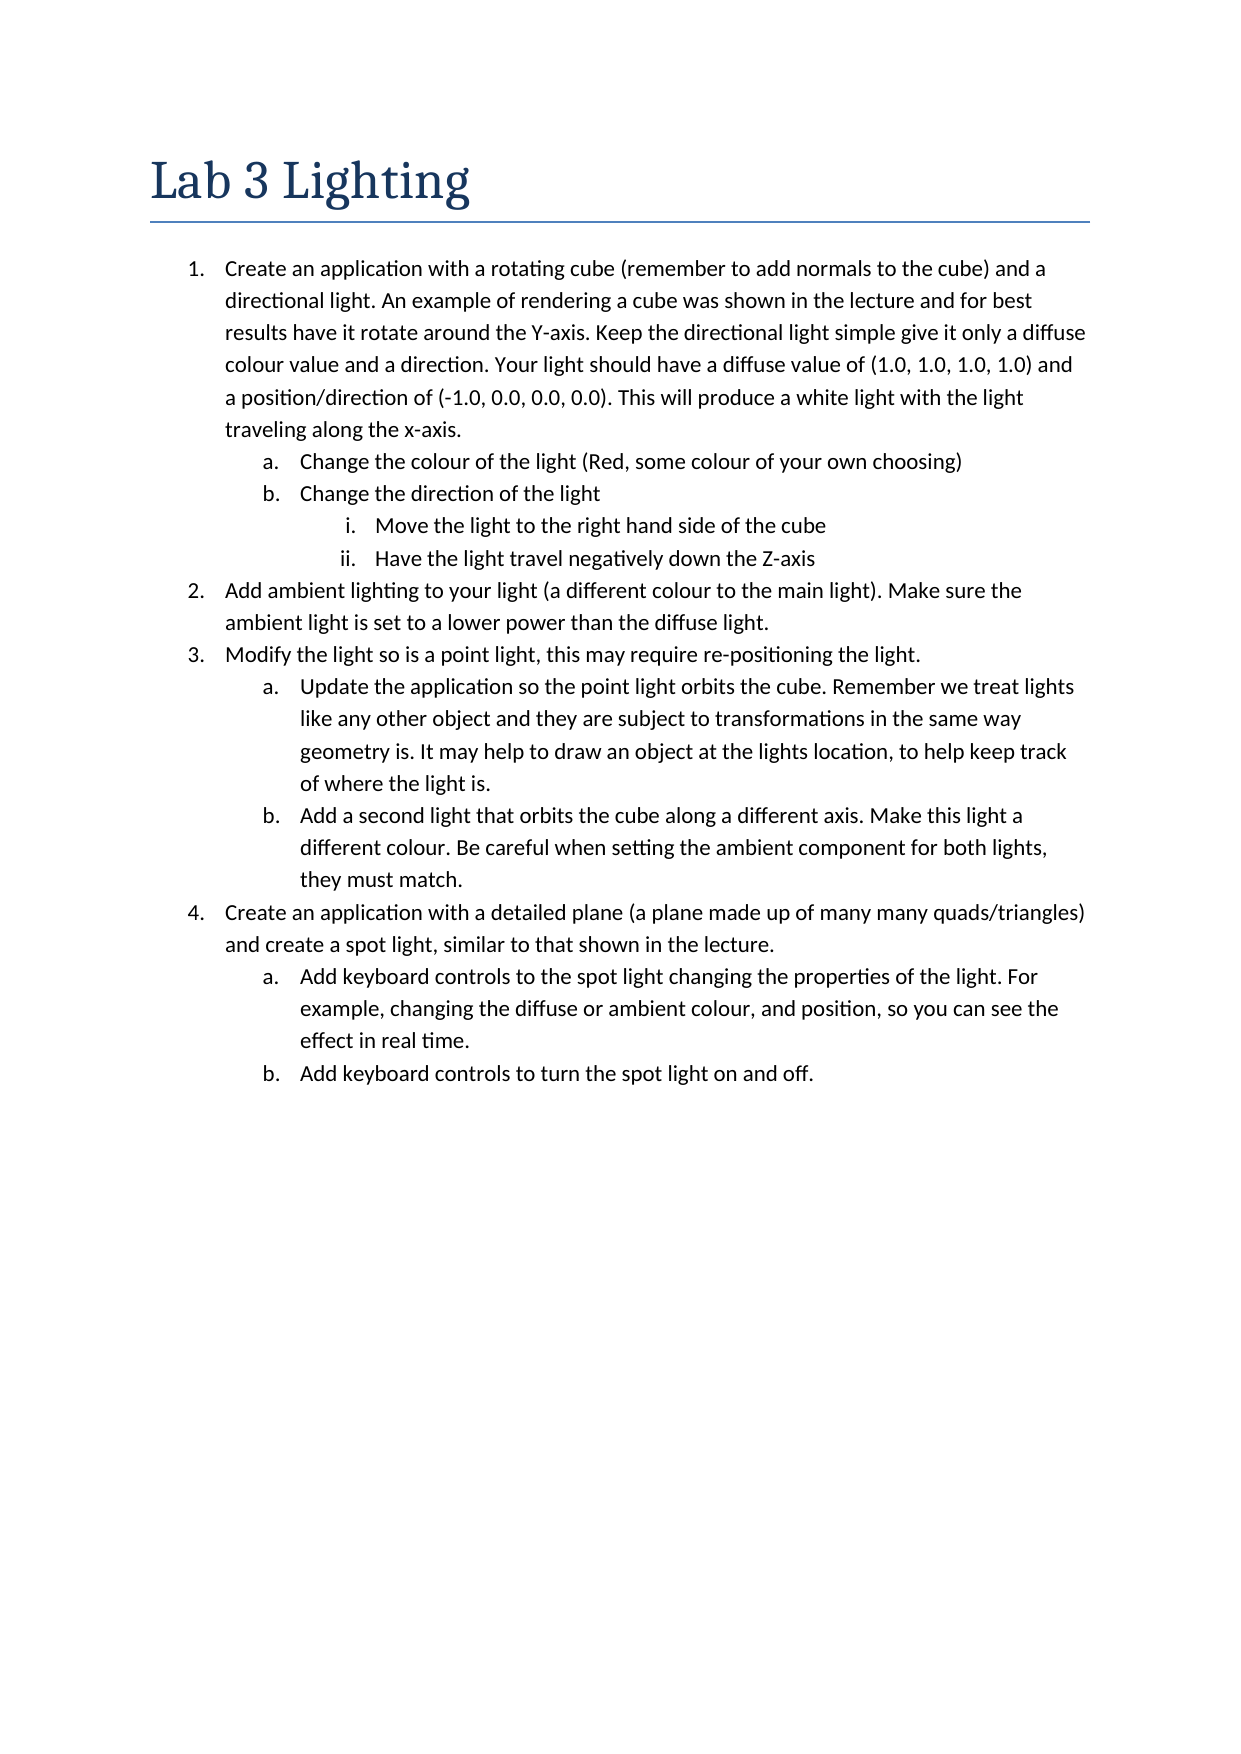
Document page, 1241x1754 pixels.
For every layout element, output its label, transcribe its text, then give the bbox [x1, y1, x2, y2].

list Modify the light so is a point light, this may require re-positioning the light. [187, 640, 1090, 668]
list Have the light travel negatively down the Z-axis [356, 544, 1090, 572]
list Update the application so the point light orbits the cube. Remember we treat lights like any other object and they are subject to transformations in the same way geometry is. It may help to draw an object at the lights location, to help keep track of where the light is. [262, 672, 1090, 797]
list Add ambient lighting to your light (a different colour to the main light). Make sure the ambient light is set to a lower power than the diffuse light. [187, 576, 1090, 636]
list Change the colour of the light (Red, some colour of your own choosing) [262, 447, 1090, 475]
list Change the direction of the light [262, 479, 1090, 507]
title Lab 3 Lighting [150, 150, 1090, 221]
list Add keyboard controls to the spot light changing the properties of the light. For example, changing the diffuse or ambient colour, and position, so you can see the effect in real time. [262, 962, 1090, 1054]
list Add a second light that orbits the cube along a different axis. Make this light a different colour. Be careful when setting the ambient component for both lights, they must match. [262, 801, 1090, 893]
list Create an application with a detailed plane (a plane made up of many many quads/triangles) and create a spot light, similar to that shown in the lecture. [187, 898, 1090, 958]
list Create an application with a rotating cube (remember to add normals to the cube) and a directional light. An example of rendering a cube was shown in the lecture and for best results have it rotate around the Y-axis. Keep the directional light simple give it only a diffuse colour value and a direction. Your light should have a diffuse value of (1.0, 1.0, 1.0, 1.0) and a position/direction of (-1.0, 0.0, 0.0, 0.0). This will produce a white light with the light traveling along the x-axis. [187, 254, 1090, 443]
list Add keyboard controls to turn the spot light on and off. [262, 1059, 1090, 1087]
list Move the light to the right hand side of the cube [356, 511, 1090, 539]
